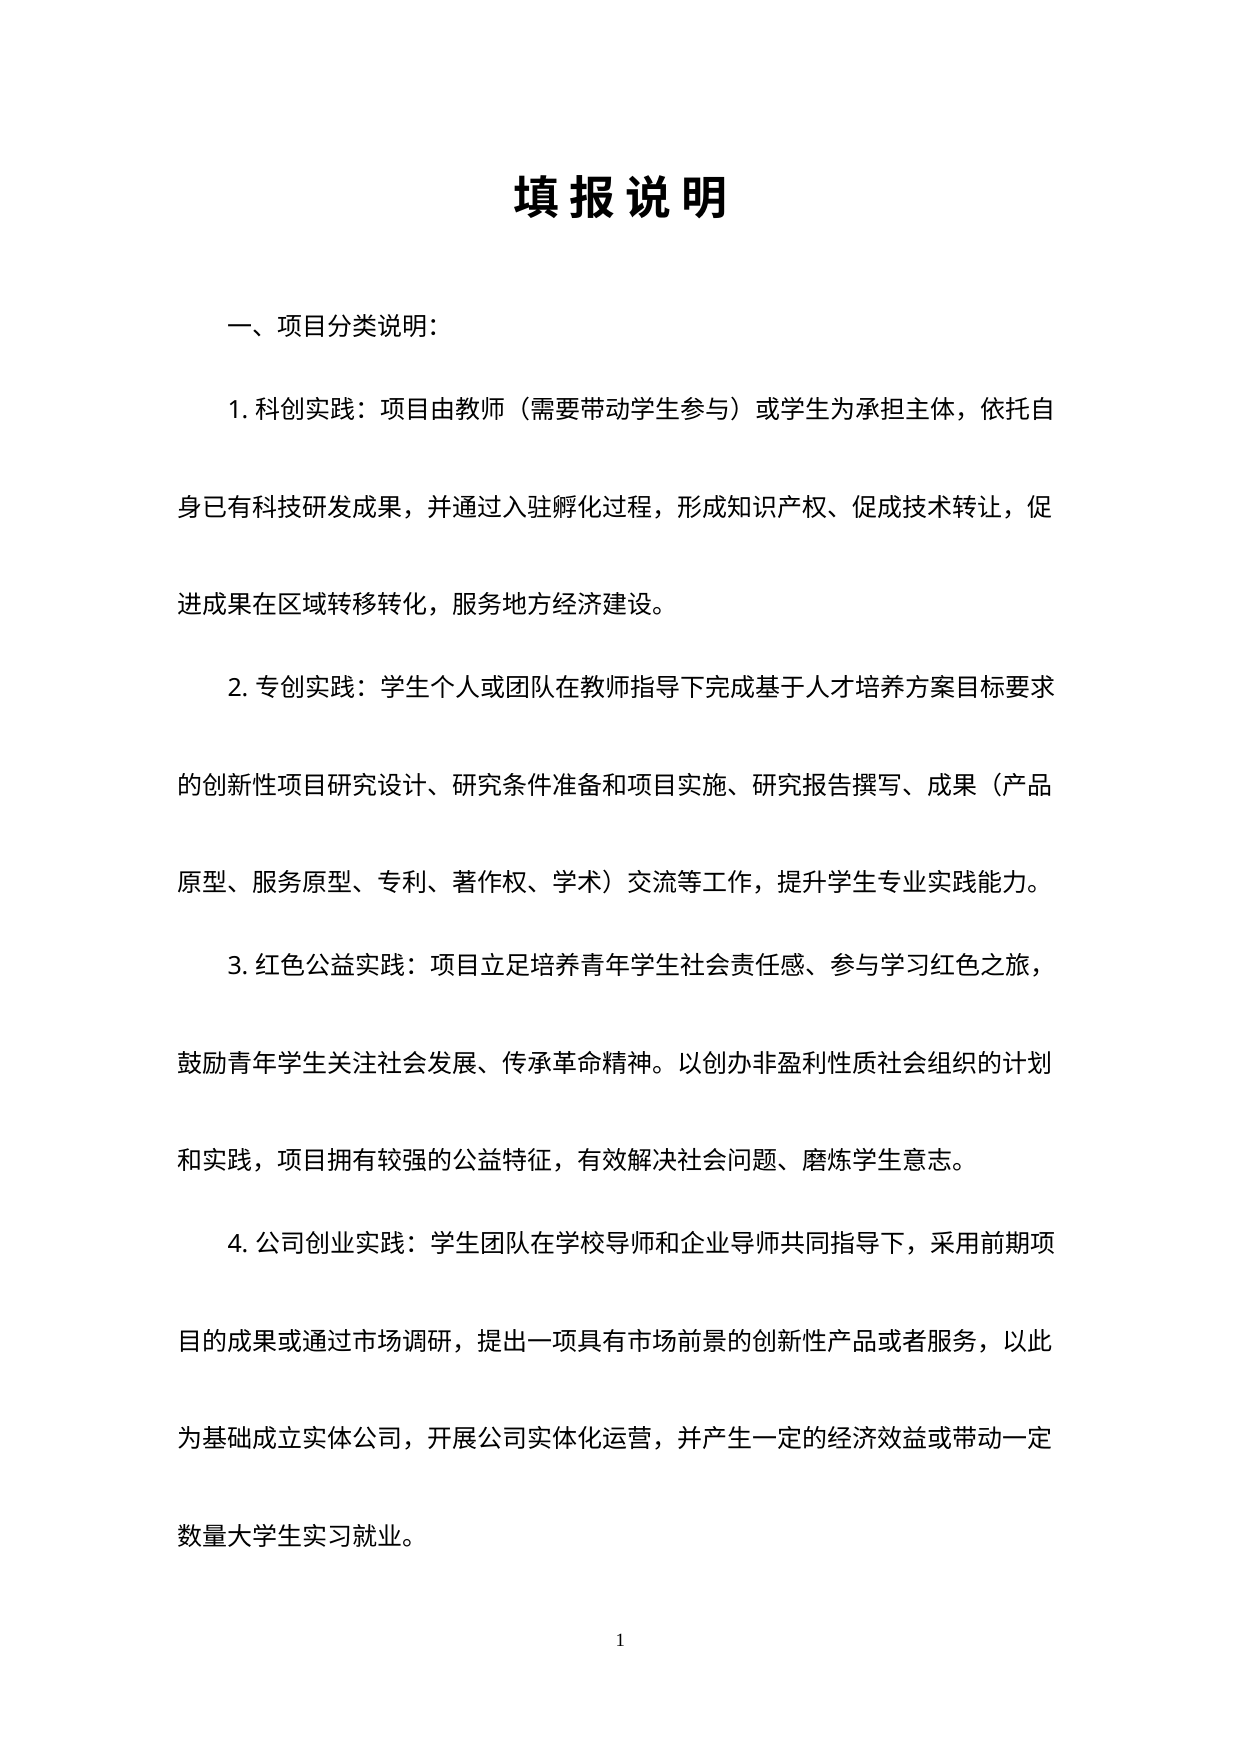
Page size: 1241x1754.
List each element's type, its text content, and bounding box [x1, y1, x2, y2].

text 1. 科创实践：项目由教师（需要带动学生参与）或学生为承担主体，依托自身已有科技研发成果，并通过入驻孵化过程，形成知识产权、促成技术转让，促进成果在区域转移转化，服务地方经济建设。 [177, 375, 1063, 635]
text 3. 红色公益实践：项目立足培养青年学生社会责任感、参与学习红色之旅，鼓励青年学生关注社会发展、传承革命精神。以创办非盈利性质社会组织的计划和实践，项目拥有较强的公益特征，有效解决社会问题、磨炼学生意志。 [177, 931, 1063, 1191]
text 4. 公司创业实践：学生团队在学校导师和企业导师共同指导下，采用前期项目的成果或通过市场调研，提出一项具有市场前景的创新性产品或者服务，以此为基础成立实体公司，开展公司实体化运营，并产生一定的经济效益或带动一定数量大学生实习就业。 [177, 1209, 1063, 1567]
text 一、项目分类说明： [177, 292, 1063, 357]
text 2. 专创实践：学生个人或团队在教师指导下完成基于人才培养方案目标要求的创新性项目研究设计、研究条件准备和项目实施、研究报告撰写、成果（产品原型、服务原型、专利、著作权、学术）交流等工作，提升学生专业实践能力。 [177, 653, 1063, 913]
text 填 报 说 明 [177, 146, 1063, 243]
